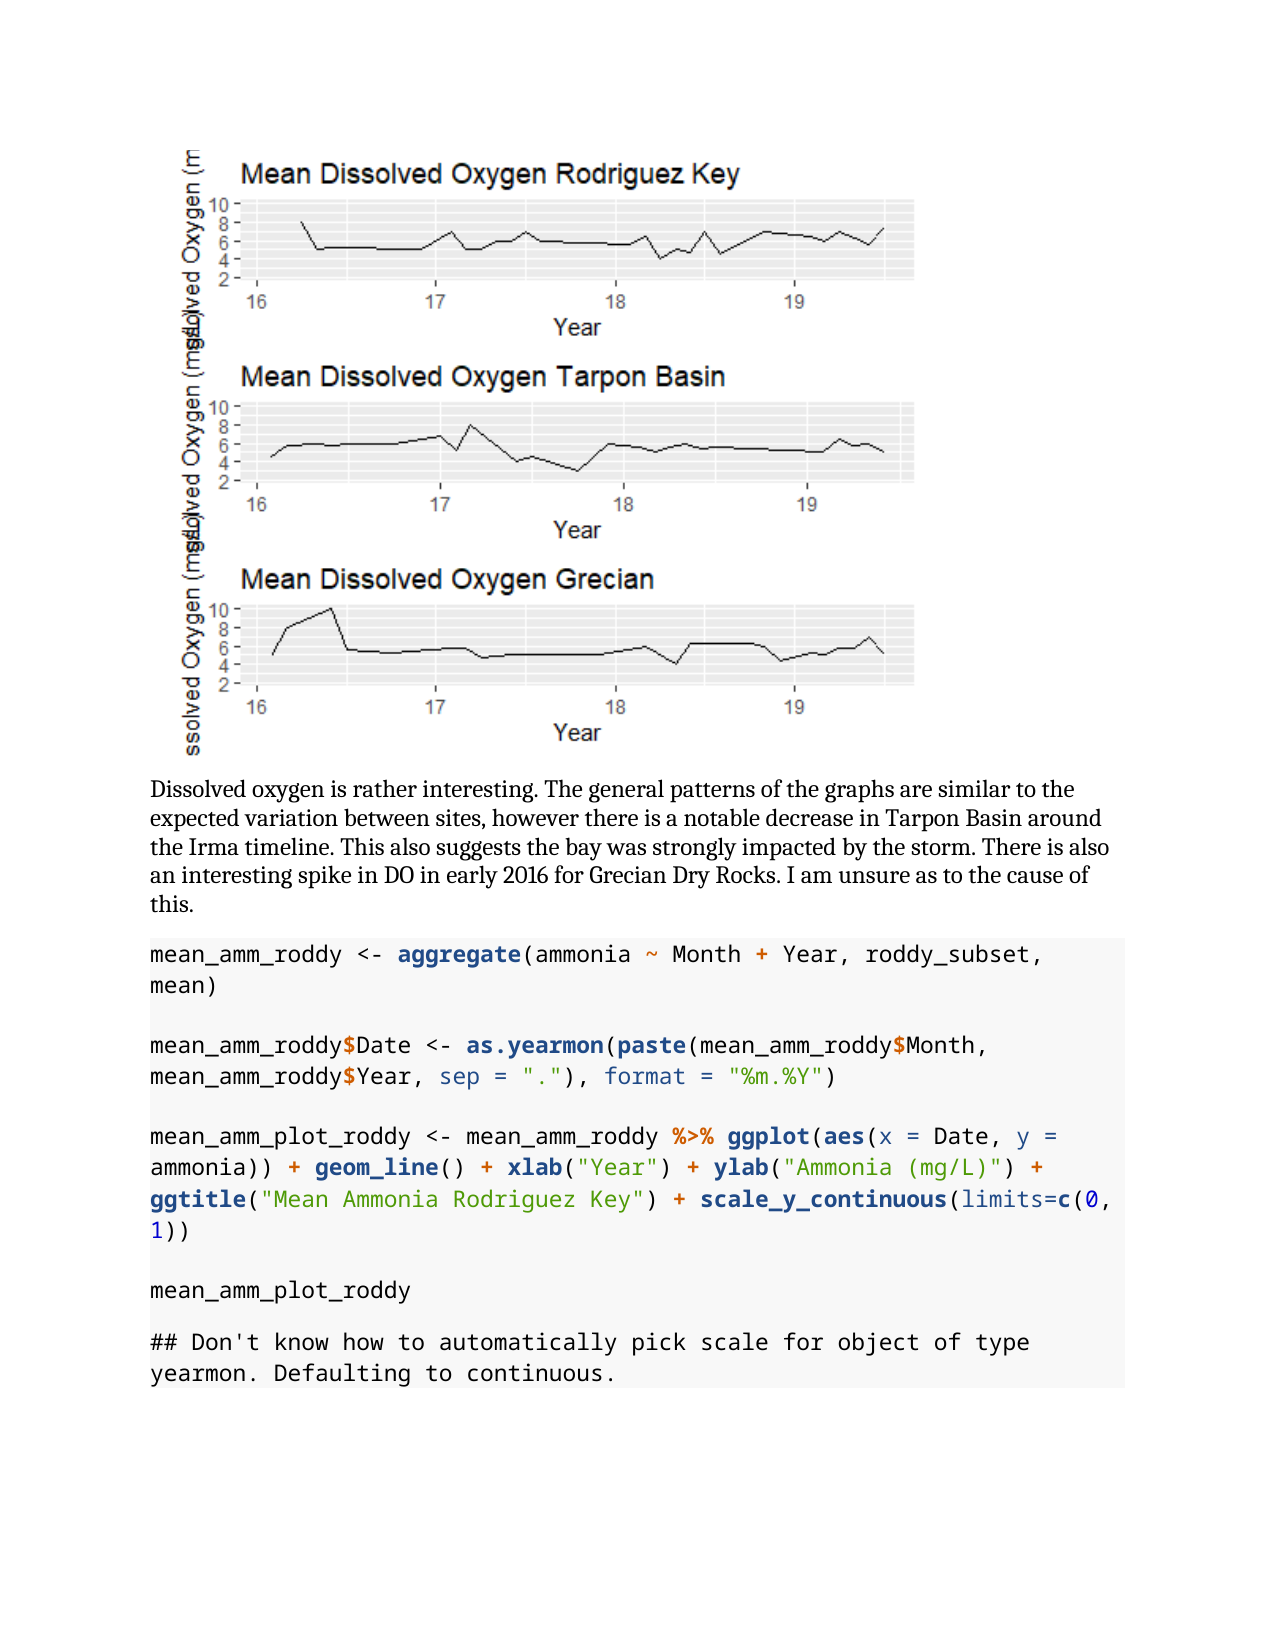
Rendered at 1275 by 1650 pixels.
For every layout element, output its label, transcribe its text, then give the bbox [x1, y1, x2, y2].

text Dissolved oxygen is rather interesting. The general patterns of the graphs are similar to the expected variation between sites, however there is a notable decrease in Tarpon Basin around the Irma timeline. This also suggests the bay was strongly impacted by the storm. There is also an interesting spike in DO in early 2016 for Grecian Dry Rocks. I am unsure as to the cause of this. [150, 775, 1125, 919]
picture [168, 150, 927, 757]
text ## Don't know how to automatically pick scale for object of type yearmon. Defaulting to continuous. [150, 1326, 1125, 1388]
text mean_amm_roddy <- aggregate(ammonia ~ Month + Year, roddy_subset, mean) mean_amm_roddy$Date <- as.yearmon(paste(mean_amm_roddy$Month, mean_amm_roddy$Year, sep = "."), format = "%m.%Y") mean_amm_plot_roddy <- mean_amm_roddy %>% ggplot(aes(x = Date, y = ammonia)) + geom_line() + xlab("Year") + ylab("Ammonia (mg/L)") + ggtitle("Mean Ammonia Rodriguez Key") + scale_y_continuous(limits=c(0, 1)) mean_amm_plot_roddy [150, 938, 1125, 1305]
